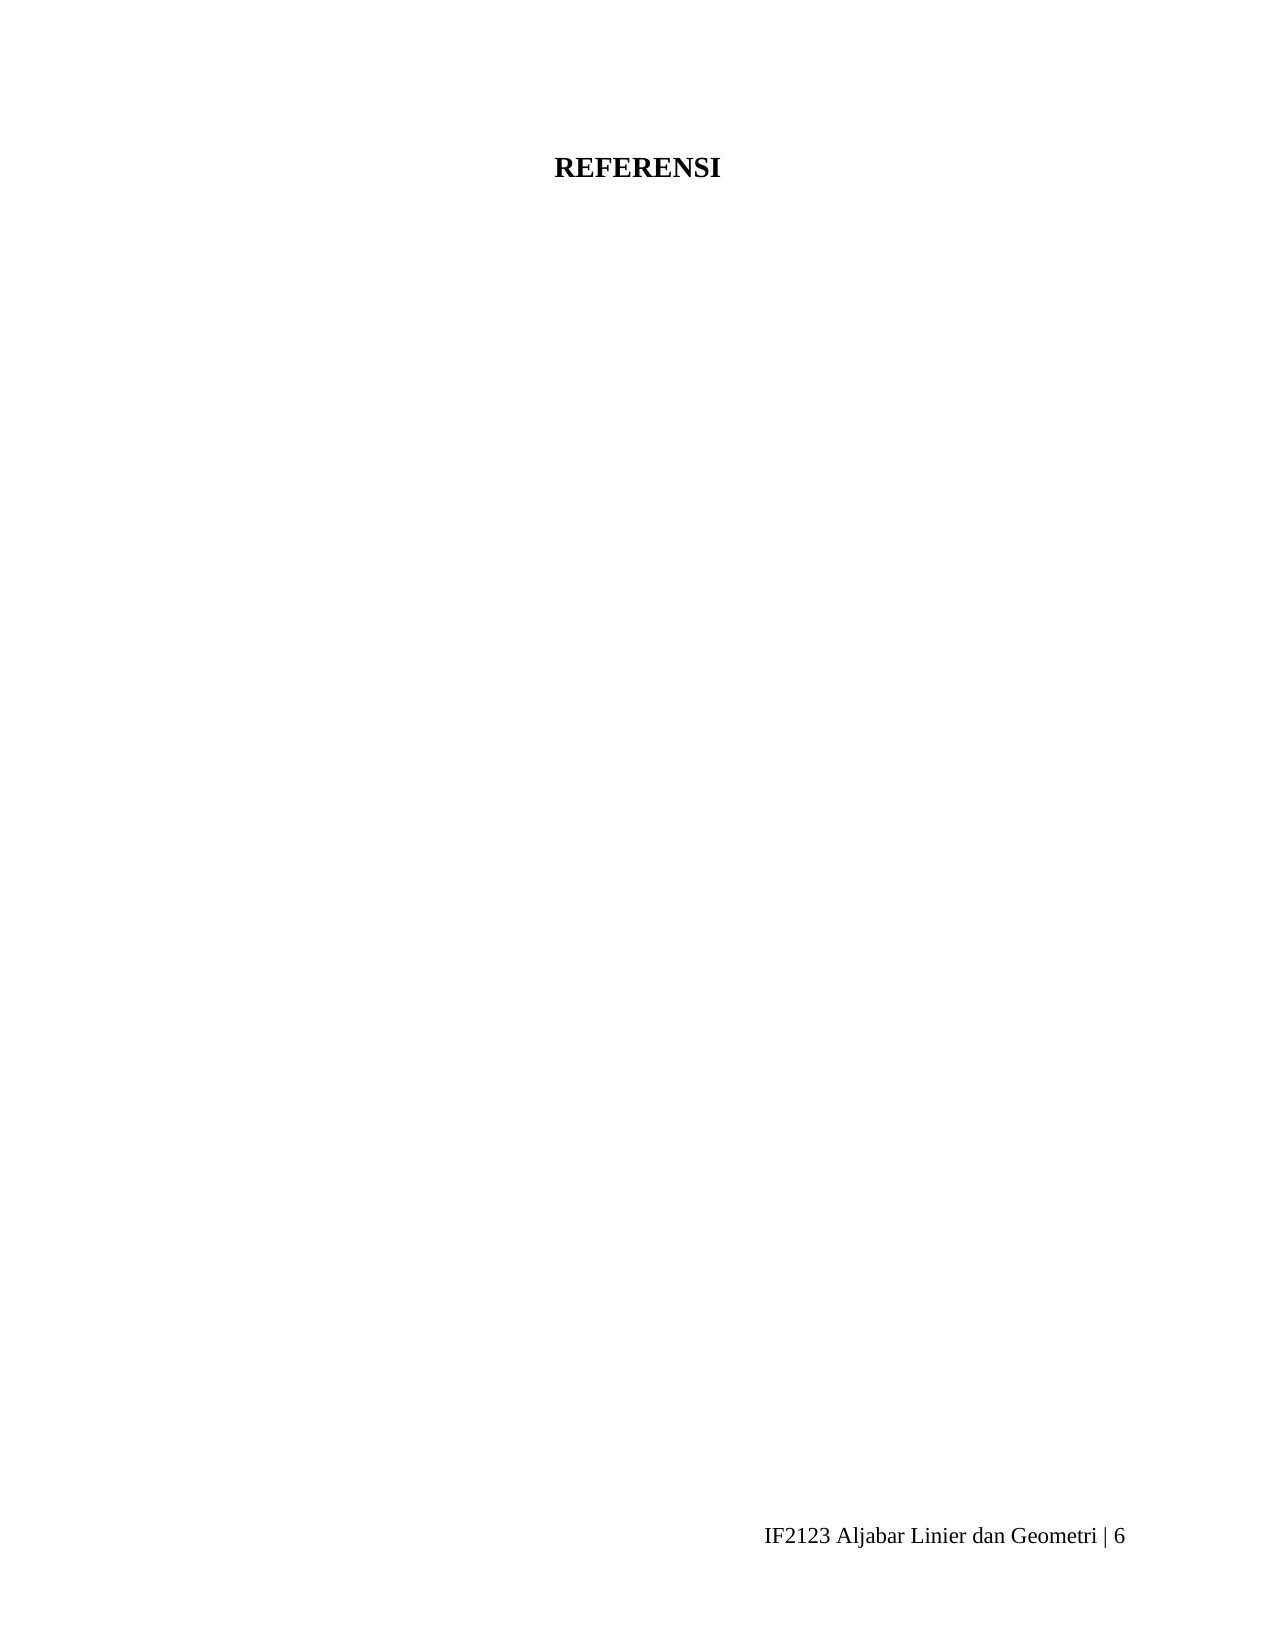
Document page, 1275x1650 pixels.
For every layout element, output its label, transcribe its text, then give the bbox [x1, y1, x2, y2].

text REFERENSI [150, 150, 1125, 183]
